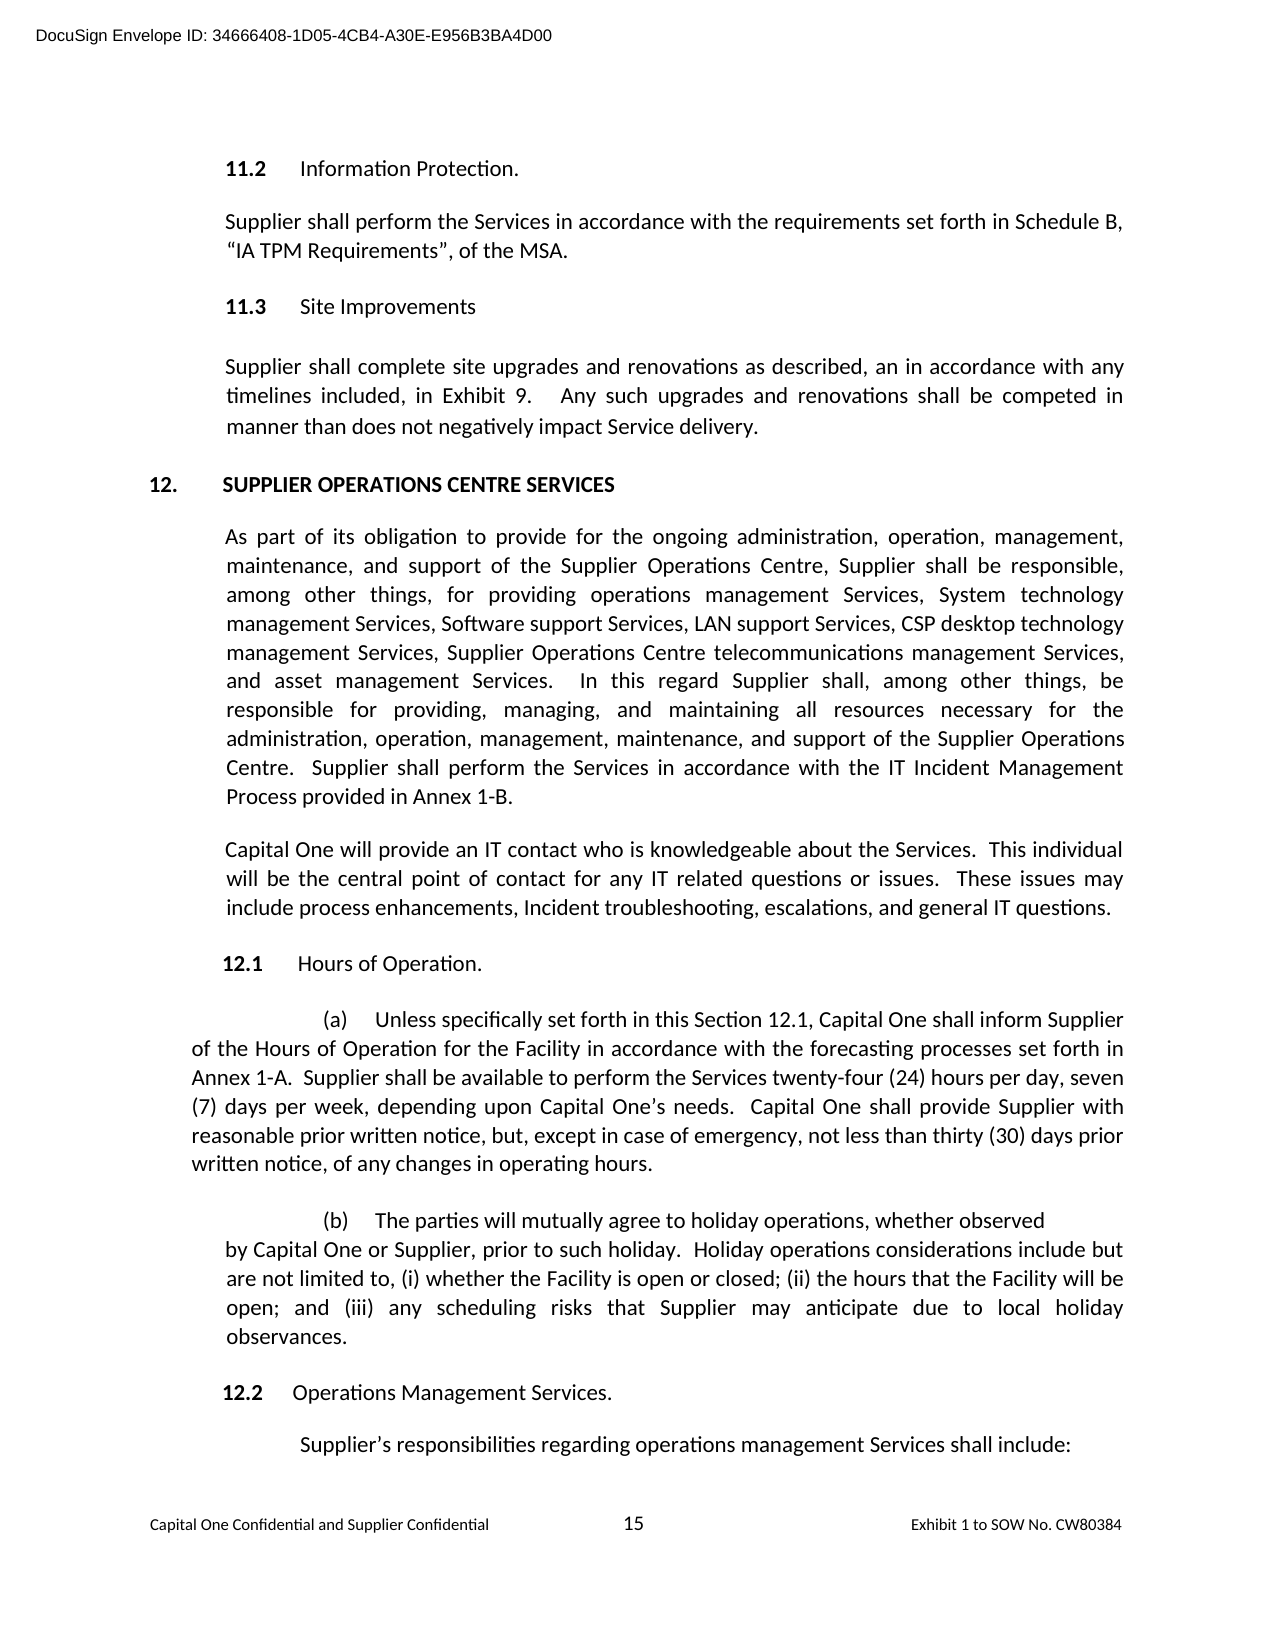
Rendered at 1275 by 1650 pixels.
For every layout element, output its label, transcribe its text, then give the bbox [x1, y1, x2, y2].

list Information Protection. [225, 154, 1126, 182]
text Supplier shall complete site upgrades and renovations as described, an in accordance with any timelines included, in Exhibit 9. Any such upgrades and renovations shall be competed in manner than does not negatively impact Service delivery. [225, 352, 1126, 441]
text by Capital One or Supplier, prior to such holiday. Holiday operations considerations include but are not limited to, (i) whether the Facility is open or closed; (ii) the hours that the Facility will be open; and (iii) any scheduling risks that Supplier may anticipate due to local holiday observances. [225, 1235, 1126, 1350]
text As part of its obligation to provide for the ongoing administration, operation, management, maintenance, and support of the Supplier Operations Centre, Supplier shall be responsible, among other things, for providing operations management Services, System technology management Services, Software support Services, LAN support Services, CSP desktop technology management Services, Supplier Operations Centre telecommunications management Services, and asset management Services. In this regard Supplier shall, among other things, be responsible for providing, managing, and maintaining all resources necessary for the administration, operation, management, maintenance, and support of the Supplier Operations Centre. Supplier shall perform the Services in accordance with the IT Incident Management Process provided in Annex 1-B. [225, 522, 1126, 810]
text 12.1 Hours of Operation. [150, 949, 1126, 977]
text 12.2 Operations Management Services. [150, 1378, 1126, 1406]
list Unless specifically set forth in this Section 12.1, Capital One shall inform Supplier of the Hours of Operation for the Facility in accordance with the forecasting processes set forth in Annex 1-A. Supplier shall be available to perform the Services twenty-four (24) hours per day, seven (7) days per week, depending upon Capital One’s needs. Capital One shall provide Supplier with reasonable prior written notice, but, except in case of emergency, not less than thirty (30) days prior written notice, of any changes in operating hours. [191, 1005, 1126, 1178]
list Site Improvements [225, 292, 1126, 320]
text Supplier’s responsibilities regarding operations management Services shall include: [300, 1431, 1126, 1459]
subtitle 12. SUPPLIER OPERATIONS CENTRE SERVICES [148, 470, 1126, 498]
list The parties will mutually agree to holiday operations, whether observed [191, 1206, 1126, 1234]
text Capital One will provide an IT contact who is knowledgeable about the Services. This individual will be the central point of contact for any IT related questions or issues. These issues may include process enhancements, Incident troubleshooting, escalations, and general IT questions. [225, 835, 1126, 921]
text Supplier shall perform the Services in accordance with the requirements set forth in Schedule B, “IA TPM Requirements”, of the MSA. [225, 207, 1126, 264]
